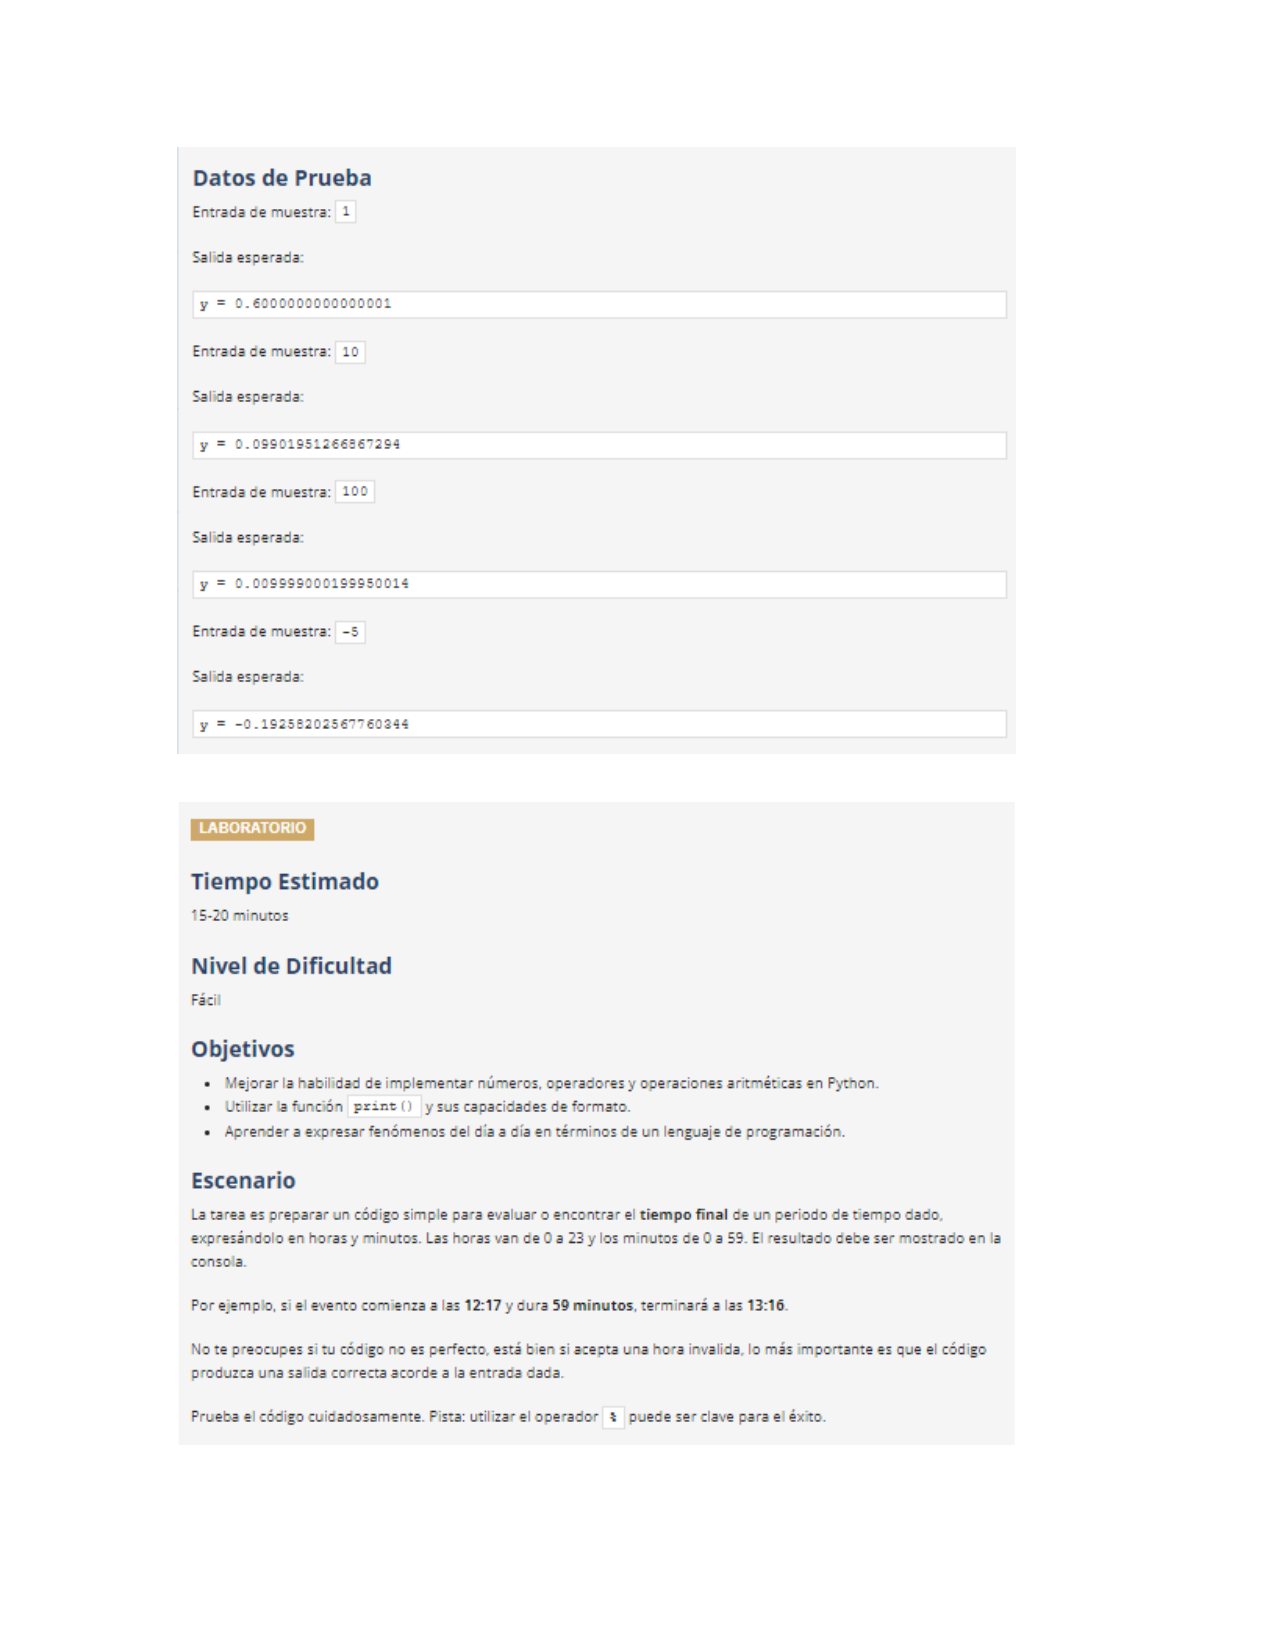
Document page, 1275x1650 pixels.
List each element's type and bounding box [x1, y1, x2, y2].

picture [177, 802, 1015, 1442]
picture [177, 147, 1017, 754]
